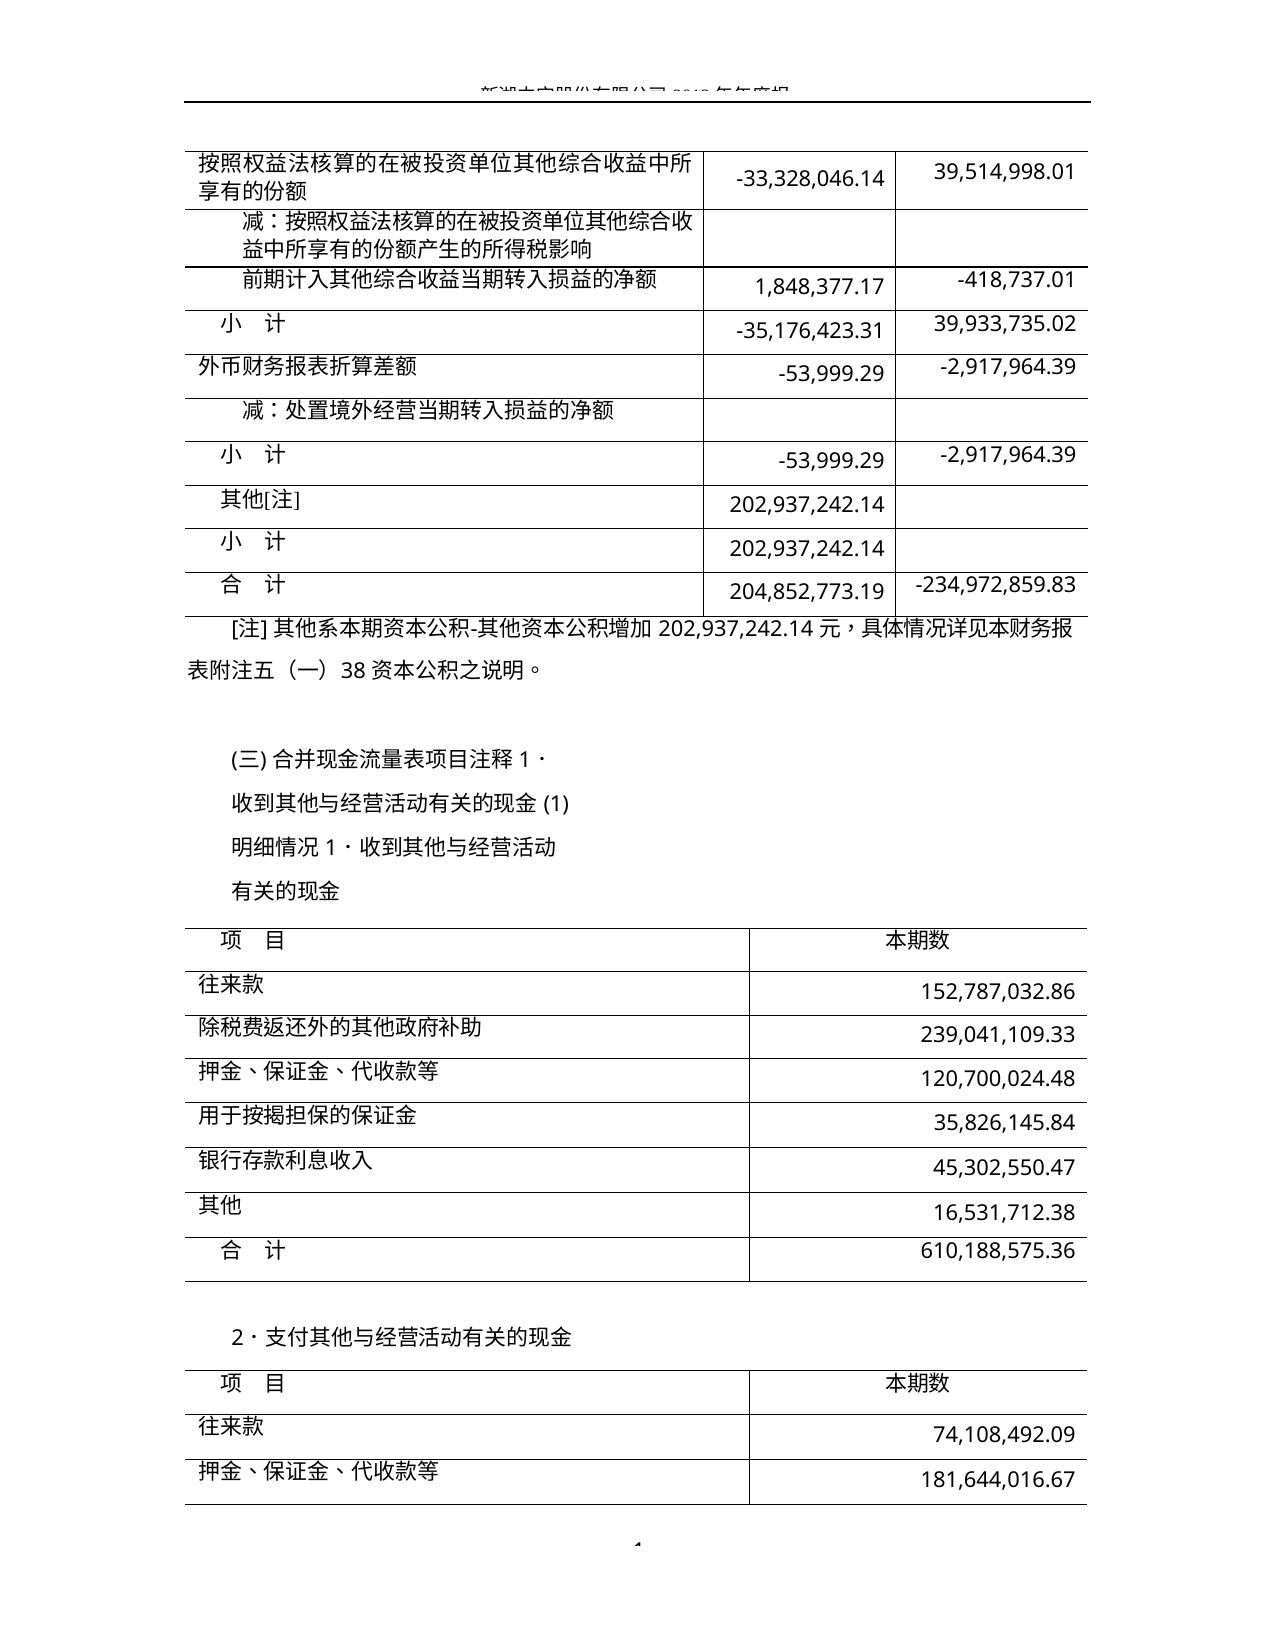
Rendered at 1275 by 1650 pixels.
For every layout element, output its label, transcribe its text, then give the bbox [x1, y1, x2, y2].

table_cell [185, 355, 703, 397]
text [注] 其他系本期资本公积-其他资本公积增加 202,937,242.14 元，具体情况详见本财务报 [231, 617, 1102, 642]
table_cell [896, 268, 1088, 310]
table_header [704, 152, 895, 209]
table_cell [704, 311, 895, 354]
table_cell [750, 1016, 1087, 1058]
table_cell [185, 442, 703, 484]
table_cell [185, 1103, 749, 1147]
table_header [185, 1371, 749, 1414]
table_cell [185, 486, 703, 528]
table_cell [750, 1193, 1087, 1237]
text 表附注五（一）38 资本公积之说明。 [187, 656, 1089, 685]
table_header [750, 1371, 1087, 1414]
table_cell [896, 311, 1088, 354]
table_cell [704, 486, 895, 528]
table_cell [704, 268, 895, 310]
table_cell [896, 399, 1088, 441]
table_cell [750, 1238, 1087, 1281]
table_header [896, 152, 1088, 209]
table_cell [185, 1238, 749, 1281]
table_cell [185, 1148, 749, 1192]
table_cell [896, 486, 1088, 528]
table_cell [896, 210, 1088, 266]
text 2．支付其他与经营活动有关的现金 [231, 1322, 1089, 1352]
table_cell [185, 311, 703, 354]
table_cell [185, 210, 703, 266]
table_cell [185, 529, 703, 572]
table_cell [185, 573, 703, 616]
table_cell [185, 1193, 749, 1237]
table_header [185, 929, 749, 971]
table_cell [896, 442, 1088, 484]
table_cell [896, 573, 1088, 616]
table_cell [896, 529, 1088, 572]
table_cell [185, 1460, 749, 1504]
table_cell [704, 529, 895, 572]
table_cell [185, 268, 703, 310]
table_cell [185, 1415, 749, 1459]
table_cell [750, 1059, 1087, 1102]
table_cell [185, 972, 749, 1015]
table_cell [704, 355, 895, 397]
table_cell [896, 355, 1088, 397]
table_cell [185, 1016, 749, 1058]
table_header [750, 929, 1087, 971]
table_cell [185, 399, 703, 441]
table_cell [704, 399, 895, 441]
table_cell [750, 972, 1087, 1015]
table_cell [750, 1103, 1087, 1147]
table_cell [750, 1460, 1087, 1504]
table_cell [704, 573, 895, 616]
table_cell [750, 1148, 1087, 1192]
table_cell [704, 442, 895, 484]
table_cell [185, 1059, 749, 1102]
text (三) 合并现金流量表项目注释 1．收到其他与经营活动有关的现金 (1) 明细情况 1．收到其他与经营活动有关的现金 [231, 744, 572, 906]
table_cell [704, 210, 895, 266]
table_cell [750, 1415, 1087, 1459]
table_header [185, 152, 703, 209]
